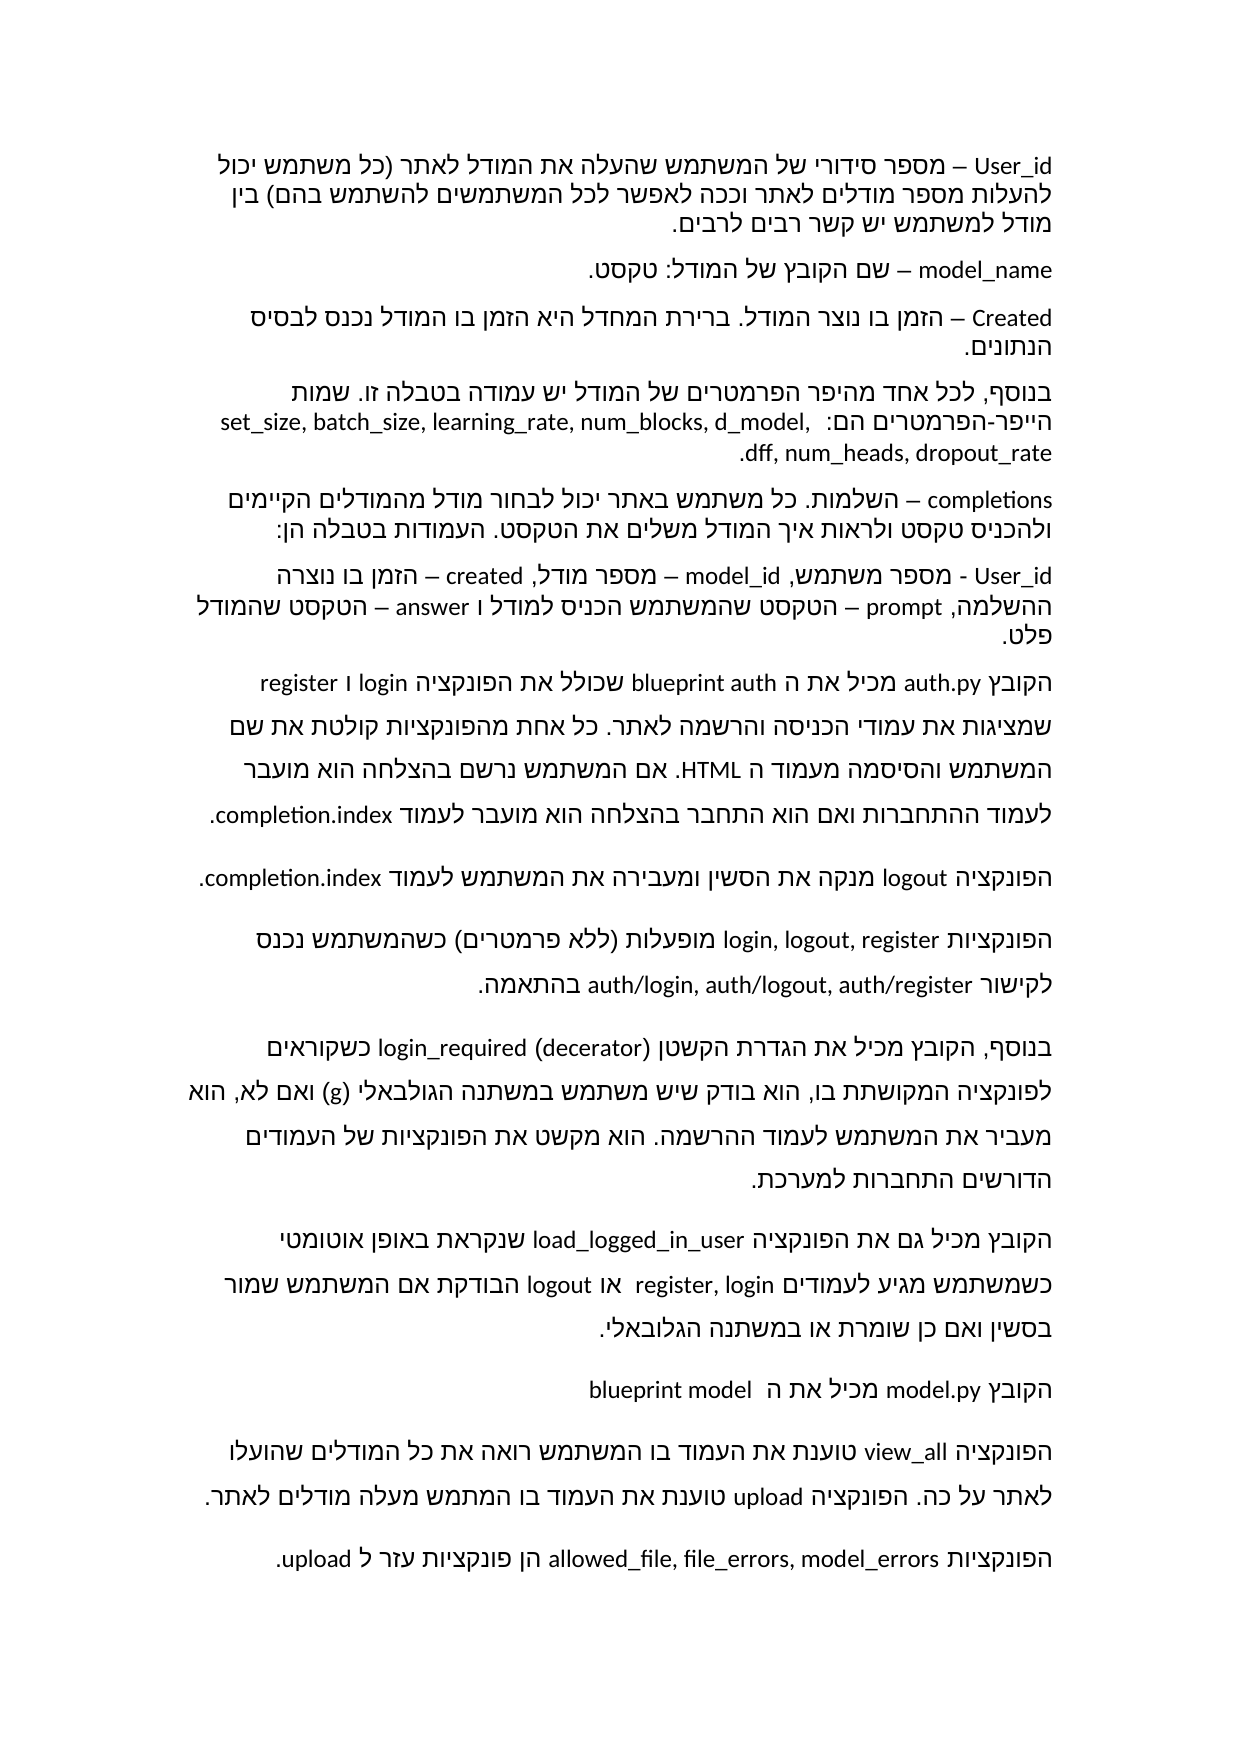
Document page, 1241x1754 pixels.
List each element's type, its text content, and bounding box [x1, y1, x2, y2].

text User_id – מספר סידורי של המשתמש שהעלה את המודל לאתר (כל משתמש יכול להעלות מספר מודלים לאתר וככה לאפשר לכל המשתמשים להשתמש בהם) בין מודל למשתמש יש קשר רבים לרבים. [187, 150, 1053, 238]
text הקובץ auth.py מכיל את ה blueprint auth שכולל את הפונקציה login ו register שמציגות את עמודי הכניסה והרשמה לאתר. כל אחת מהפונקציות קולטת את שם המשתמש והסיסמה מעמוד ה HTML. אם המשתמש נרשם בהצלחה הוא מועבר לעמוד ההתחברות ואם הוא התחבר בהצלחה הוא מועבר לעמוד completion.index. [187, 667, 1053, 830]
text הפונקציה logout מנקה את הסשין ומעבירה את המשתמש לעמוד completion.index. [187, 862, 1053, 892]
text Created – הזמן בו נוצר המודל. ברירת המחדל היא הזמן בו המודל נכנס לבסיס הנתונים. [187, 302, 1053, 361]
text הפונקציות allowed_file, file_errors, model_errors הן פונקציות עזר ל upload. [187, 1544, 1053, 1574]
text completions – השלמות. כל משתמש באתר יכול לבחור מודל מהמודלים הקיימים ולהכניס טקסט ולראות איך המודל משלים את הטקסט. העמודות בטבלה הן: [187, 484, 1053, 543]
text User_id - מספר משתמש, model_id – מספר מודל, created – הזמן בו נוצרה ההשלמה, prompt – הטקסט שהמשתמש הכניס למודל ו answer – הטקסט שהמודל פלט. [187, 560, 1053, 650]
text בנוסף, הקובץ מכיל את הגדרת הקשטן (decerator) login_required כשקוראים לפונקציה המקושתת בו, הוא בודק שיש משתמש במשתנה הגולבאלי (g) ואם לא, הוא מעביר את המשתמש לעמוד ההרשמה. הוא מקשט את הפונקציות של העמודים הדורשים התחברות למערכת. [187, 1032, 1053, 1193]
text בנוסף, לכל אחד מהיפר הפרמטרים של המודל יש עמודה בטבלה זו. שמות הייפר-הפרמטרים הם: set_size, batch_size, learning_rate, num_blocks, d_model, dff, num_heads, dropout_rate. [187, 378, 1053, 468]
text model_name – שם הקובץ של המודל: טקסט. [187, 255, 1053, 285]
text הקובץ model.py מכיל את ה blueprint model [187, 1374, 1053, 1404]
text הפונקציה view_all טוענת את העמוד בו המשתמש רואה את כל המודלים שהועלו לאתר על כה. הפונקציה upload טוענת את העמוד בו המתמש מעלה מודלים לאתר. [187, 1436, 1053, 1512]
text הפונקציות login, logout, register מופעלות (ללא פרמטרים) כשהמשתמש נכנס לקישור auth/login, auth/logout, auth/register בהתאמה. [187, 924, 1053, 1000]
